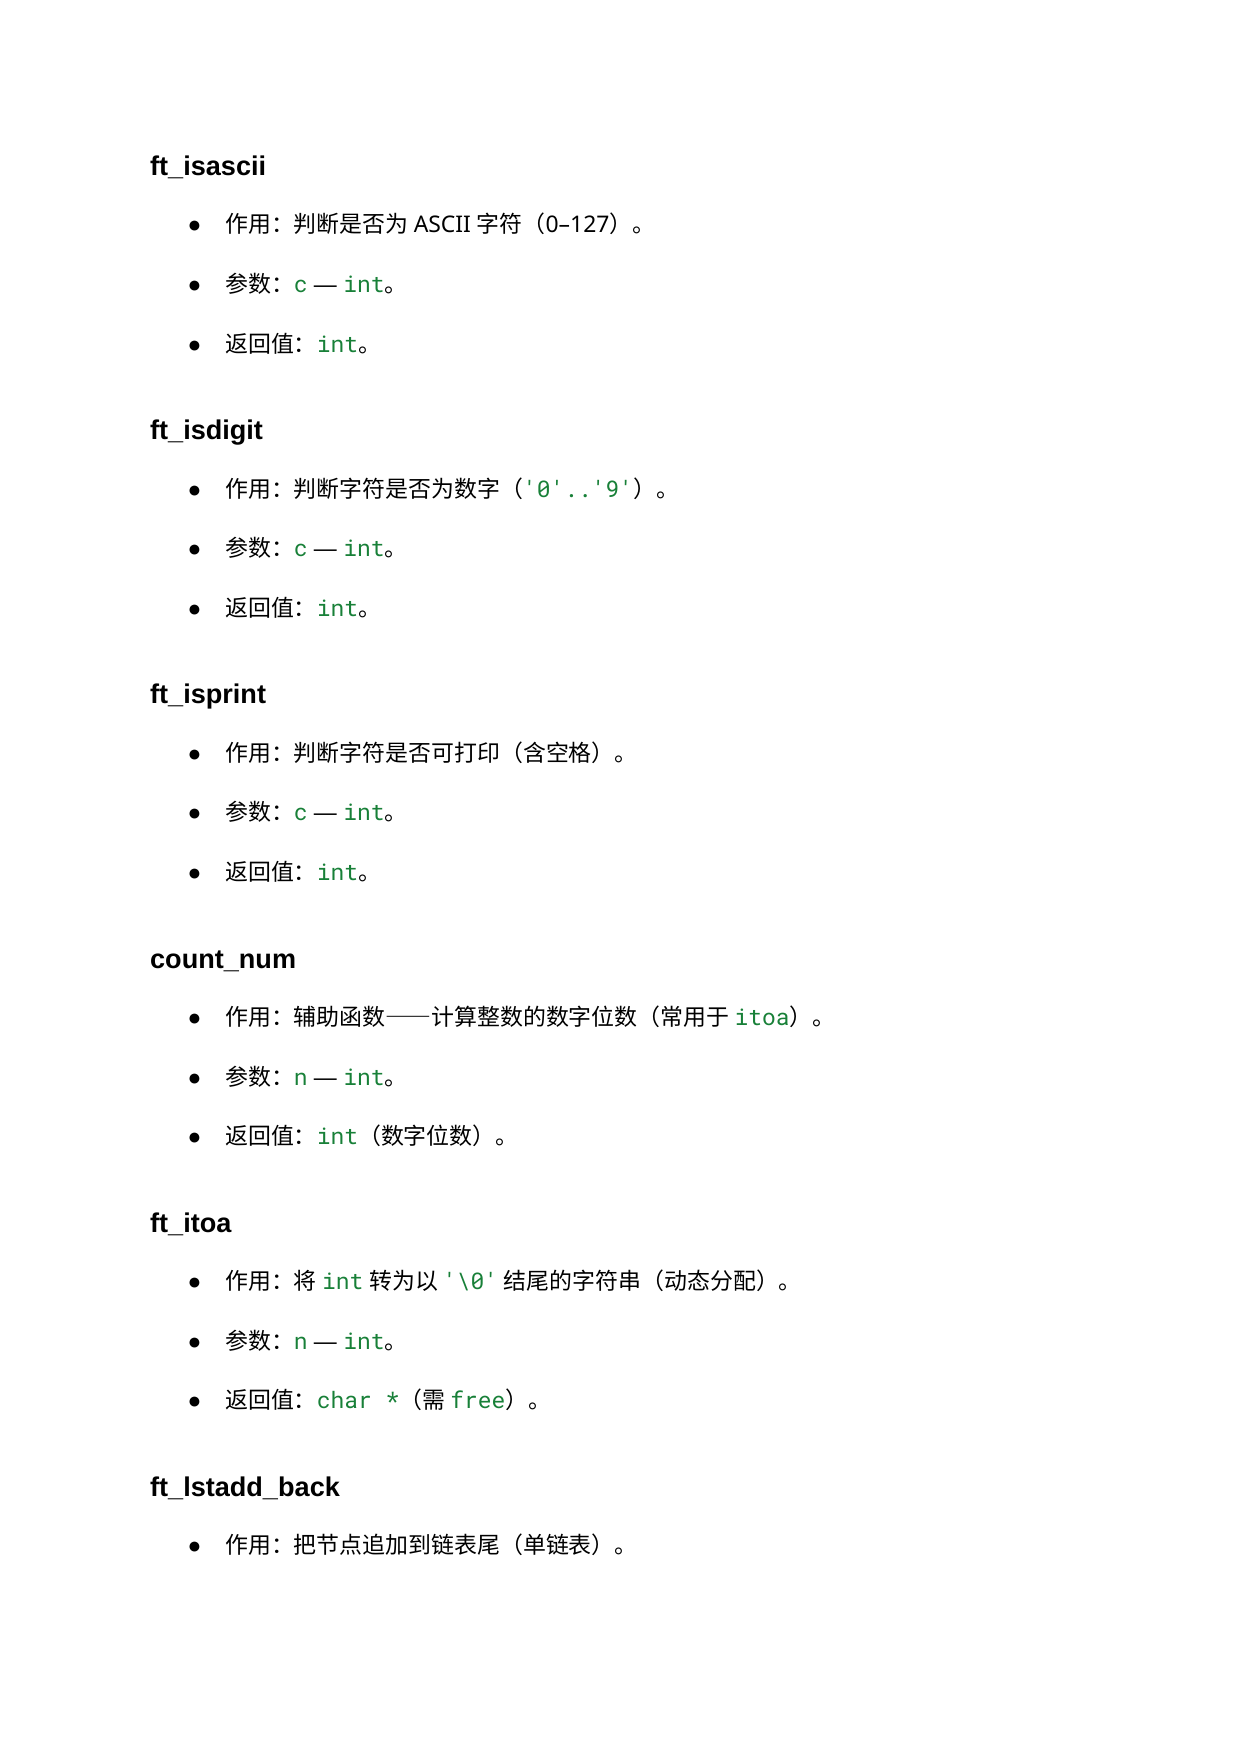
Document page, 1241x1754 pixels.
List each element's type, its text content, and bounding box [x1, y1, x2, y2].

list 返回值：int。 [187, 326, 1090, 385]
subtitle ft_isascii [150, 150, 1090, 181]
list 作用：将 int 转为以 '\0' 结尾的字符串（动态分配）。 [187, 1263, 1090, 1323]
list 作用：判断字符是否可打印（含空格）。 [187, 735, 1090, 794]
list 作用：辅助函数——计算整数的数字位数（常用于 itoa）。 [187, 999, 1090, 1058]
list 返回值：int（数字位数）。 [187, 1118, 1090, 1178]
list 参数：c — int。 [187, 530, 1090, 590]
subtitle ft_itoa [150, 1207, 1090, 1238]
subtitle ft_lstadd_back [150, 1471, 1090, 1502]
subtitle count_num [150, 943, 1090, 974]
list 返回值：int。 [187, 854, 1090, 913]
list 参数：n — int。 [187, 1058, 1090, 1118]
subtitle ft_isdigit [150, 414, 1090, 446]
list 参数：n — int。 [187, 1323, 1090, 1382]
list 参数：c — int。 [187, 794, 1090, 854]
list 参数：c — int。 [187, 266, 1090, 326]
list 作用：把节点追加到链表尾（单链表）。 [187, 1527, 1090, 1587]
list 作用：判断字符是否为数字（'0'..'9'）。 [187, 471, 1090, 530]
list 返回值：int。 [187, 590, 1090, 649]
subtitle ft_isprint [150, 678, 1090, 710]
list 作用：判断是否为 ASCII 字符（0–127）。 [187, 206, 1090, 266]
list 返回值：char *（需 free）。 [187, 1382, 1090, 1442]
